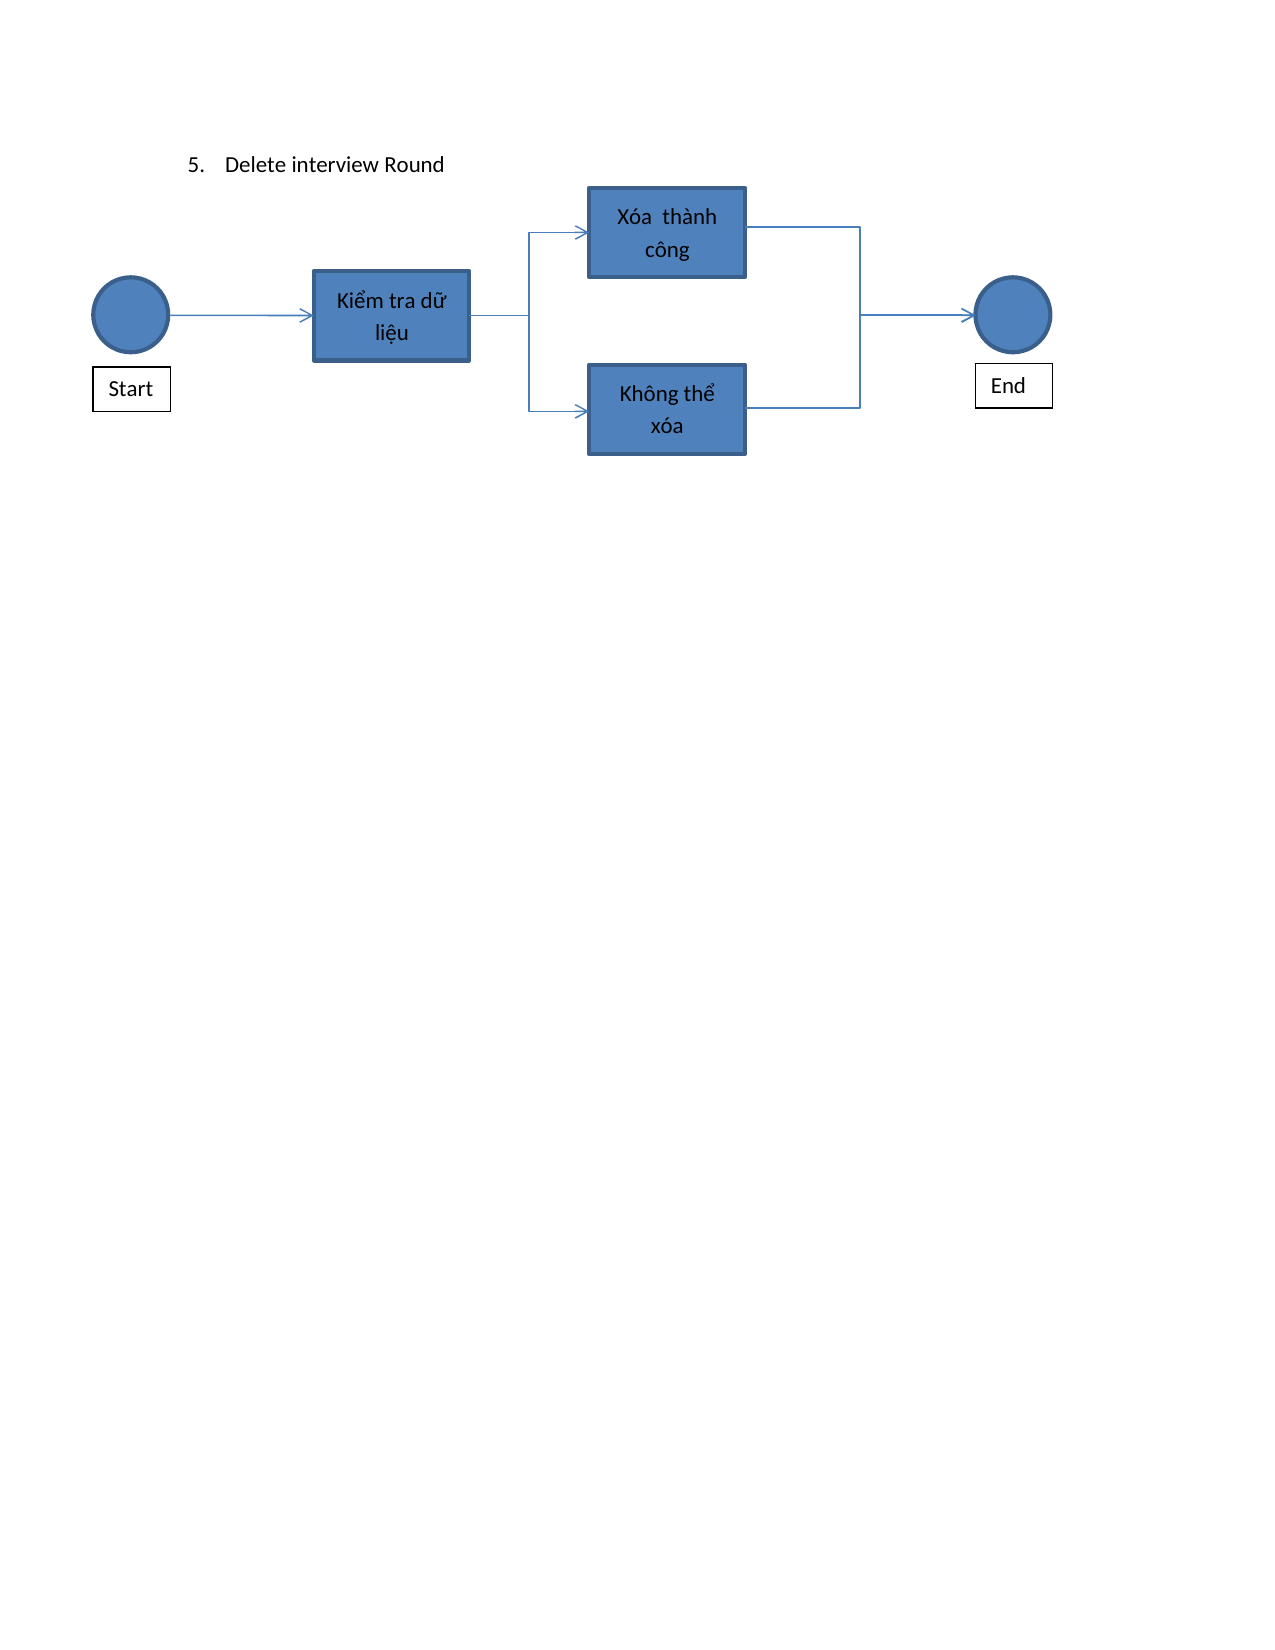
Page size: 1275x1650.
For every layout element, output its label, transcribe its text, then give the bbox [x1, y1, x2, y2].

list Delete interview Round [187, 150, 1125, 178]
